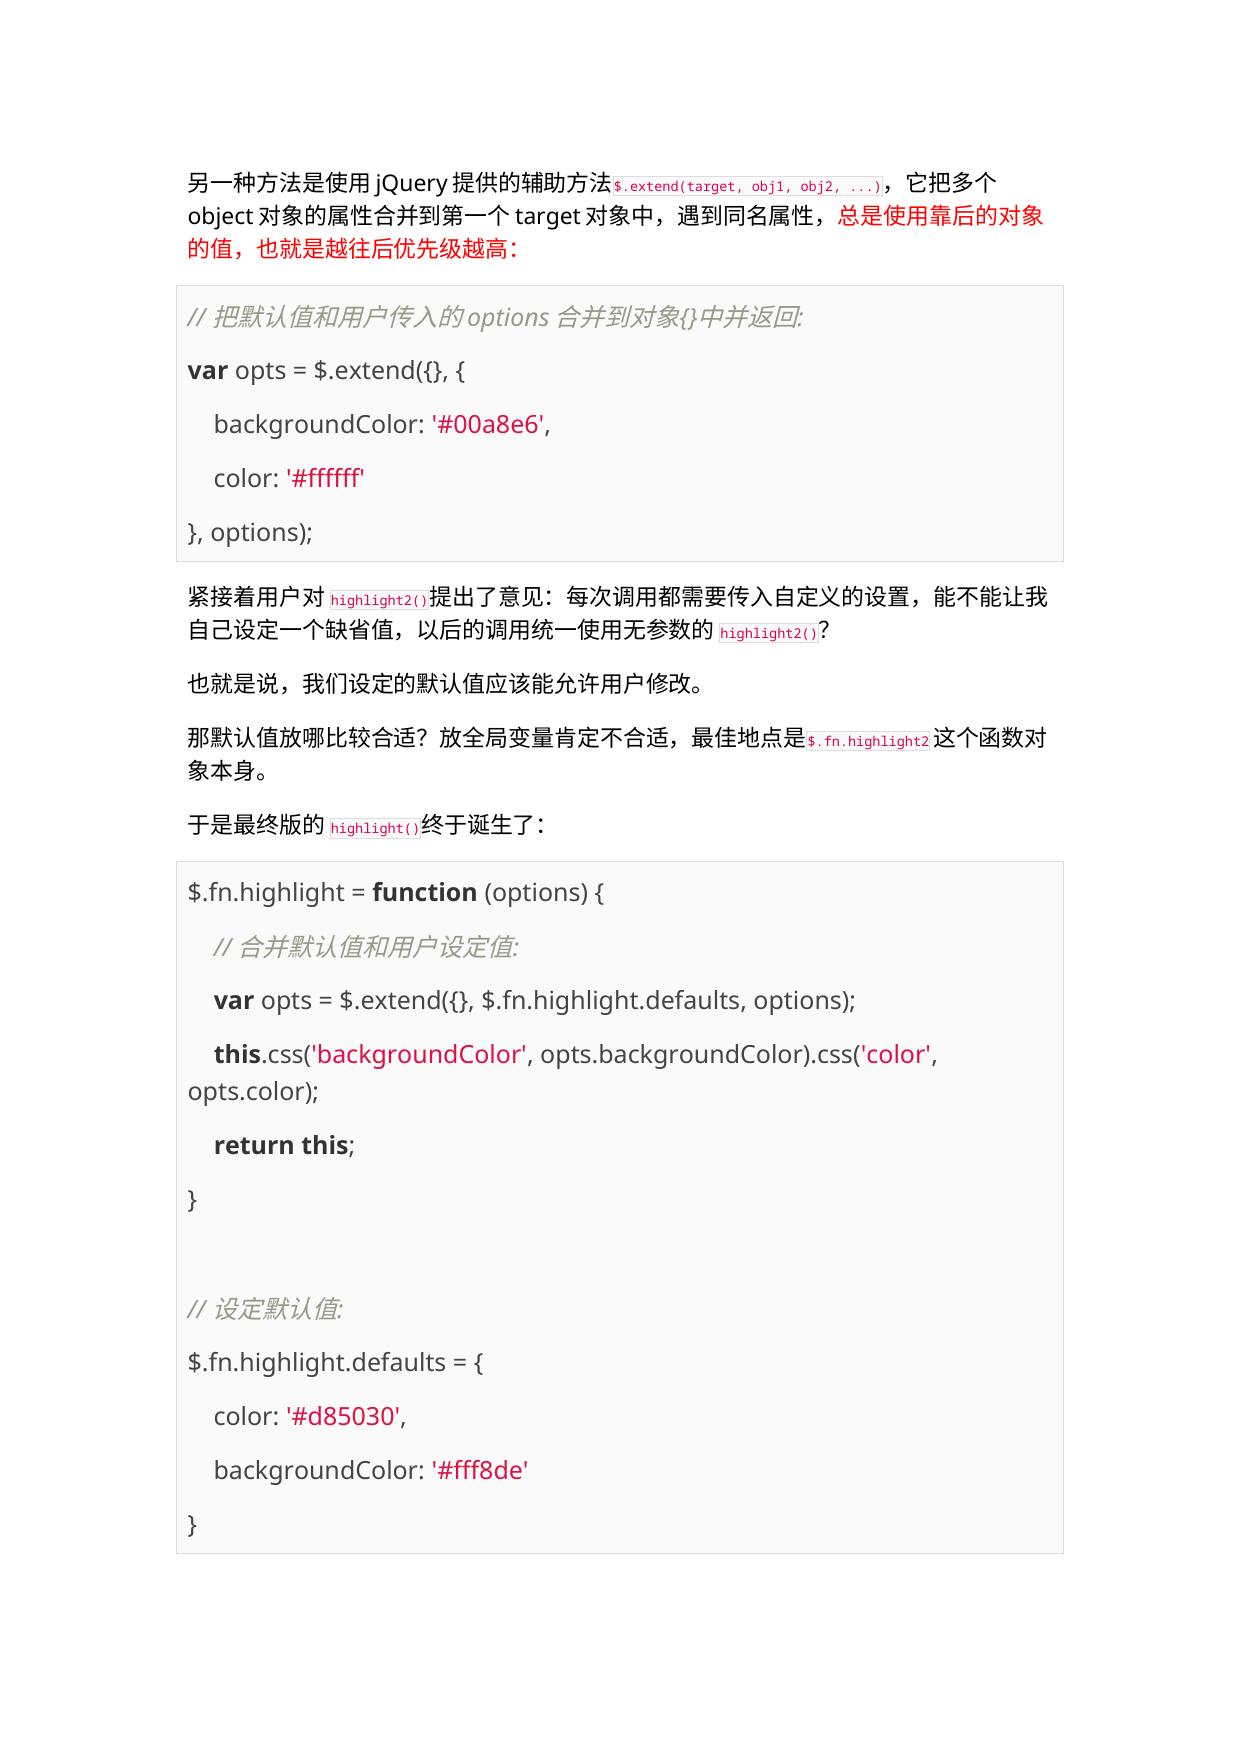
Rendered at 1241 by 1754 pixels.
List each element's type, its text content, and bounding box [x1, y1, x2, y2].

text backgroundColor: '#00a8e6', [177, 393, 1063, 442]
text // 把默认值和用户传入的options合并到对象{}中并返回: [177, 286, 1063, 334]
text // 设定默认值: [177, 1277, 1063, 1326]
text } [177, 1169, 1063, 1218]
text 紧接着用户对highlight2()提出了意见：每次调用都需要传入自定义的设置，能不能让我自己设定一个缺省值，以后的调用统一使用无参数的highlight2()？ [187, 578, 1053, 645]
text 那默认值放哪比较合适？放全局变量肯定不合适，最佳地点是$.fn.highlight2这个函数对象本身。 [187, 720, 1053, 786]
text color: '#ffffff' [177, 447, 1063, 496]
text $.fn.highlight = function (options) { [177, 862, 1063, 910]
text return this; [177, 1115, 1063, 1164]
text } [177, 1493, 1063, 1553]
text var opts = $.extend({}, $.fn.highlight.defaults, options); [177, 969, 1063, 1018]
text $.fn.highlight.defaults = { [177, 1331, 1063, 1380]
text this.css('backgroundColor', opts.backgroundColor).css('color', opts.color); [177, 1023, 1063, 1110]
text 另一种方法是使用jQuery提供的辅助方法$.extend(target, obj1, obj2, ...)，它把多个object对象的属性合并到第一个target对象中，遇到同名属性，总是使用靠后的对象的值，也就是越往后优先级越高： [187, 164, 1053, 264]
text 于是最终版的highlight()终于诞生了： [187, 807, 1053, 840]
text var opts = $.extend({}, { [177, 339, 1063, 388]
text color: '#d85030', [177, 1385, 1063, 1434]
text backgroundColor: '#fff8de' [177, 1439, 1063, 1488]
text 也就是说，我们设定的默认值应该能允许用户修改。 [187, 666, 1053, 699]
text }, options); [177, 501, 1063, 561]
text // 合并默认值和用户设定值: [177, 915, 1063, 964]
